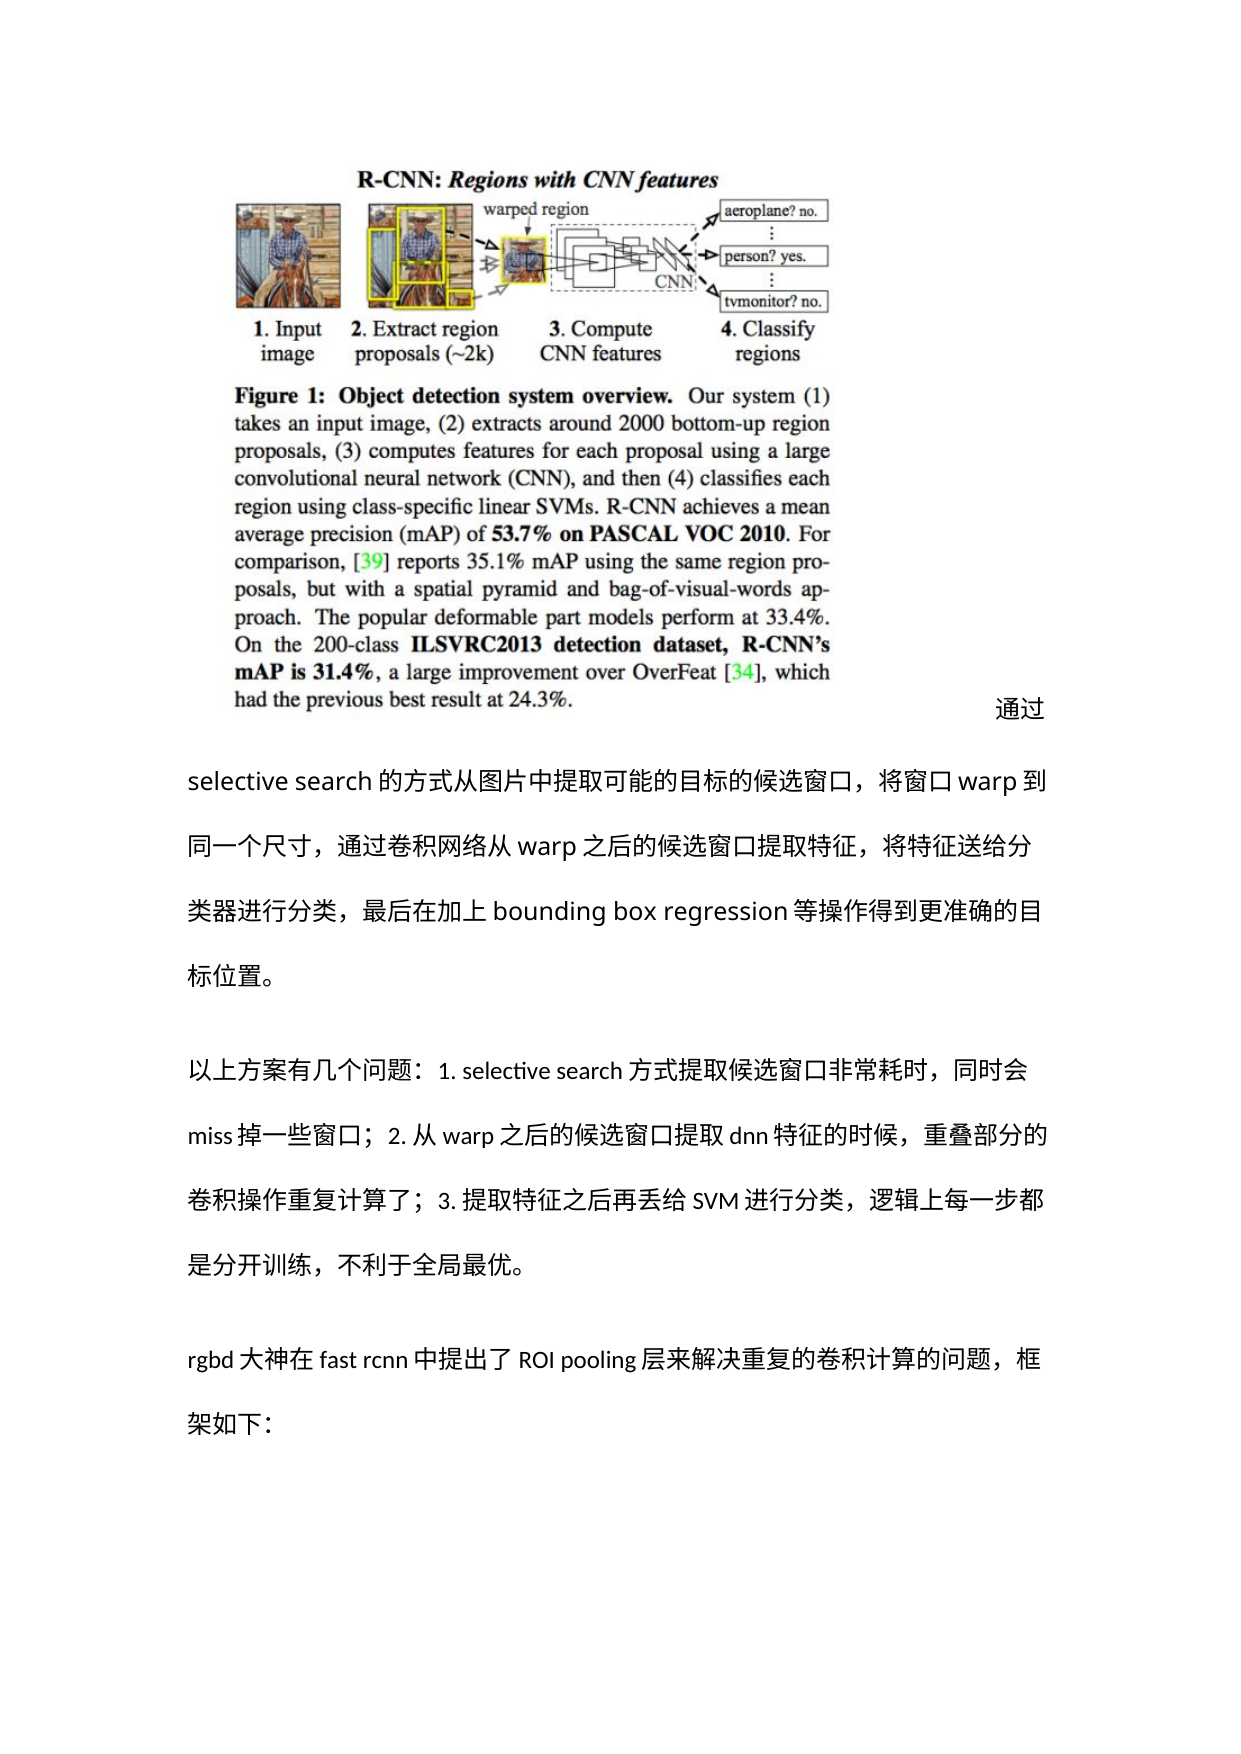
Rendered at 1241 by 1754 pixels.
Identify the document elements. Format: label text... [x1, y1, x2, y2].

text 以上方案有几个问题：1. selective search方式提取候选窗口非常耗时，同时会miss掉一些窗口；2. 从warp之后的候选窗口提取dnn特征的时候，重叠部分的卷积操作重复计算了；3. 提取特征之后再丢给SVM进行分类，逻辑上每一步都是分开训练，不利于全局最优。 [187, 1036, 1053, 1296]
picture [187, 162, 996, 719]
text rgbd大神在fast rcnn中提出了ROI pooling层来解决重复的卷积计算的问题，框架如下： [187, 1325, 1053, 1455]
